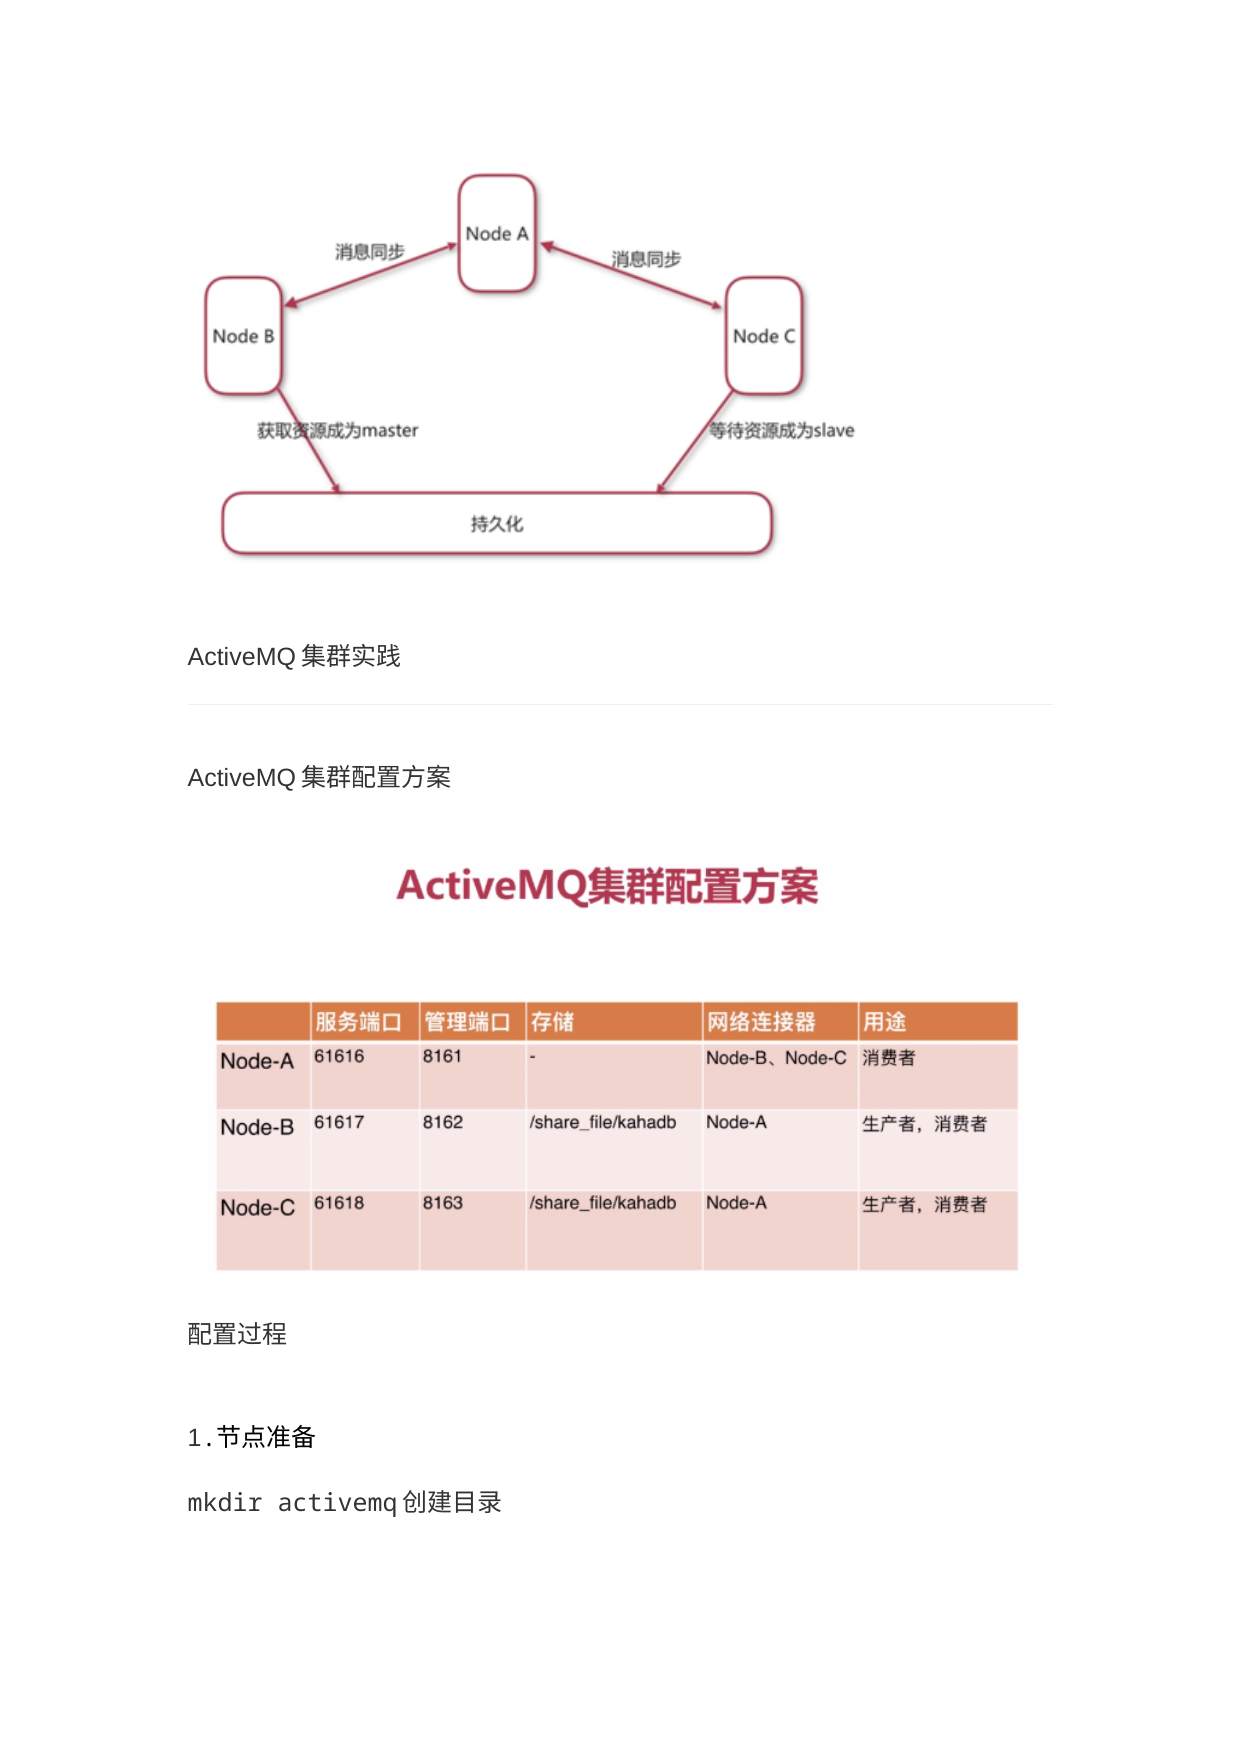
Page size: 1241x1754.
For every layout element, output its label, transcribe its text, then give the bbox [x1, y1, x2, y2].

picture [187, 846, 1053, 1299]
subtitle ActiveMQ集群实践 [187, 622, 1053, 705]
text 1.节点准备 [187, 1403, 1053, 1468]
text ActiveMQ集群配置方案 [187, 743, 1053, 808]
text 配置过程 [187, 1299, 1053, 1365]
picture [187, 162, 879, 570]
text mkdir activemq创建目录 [187, 1468, 1053, 1533]
